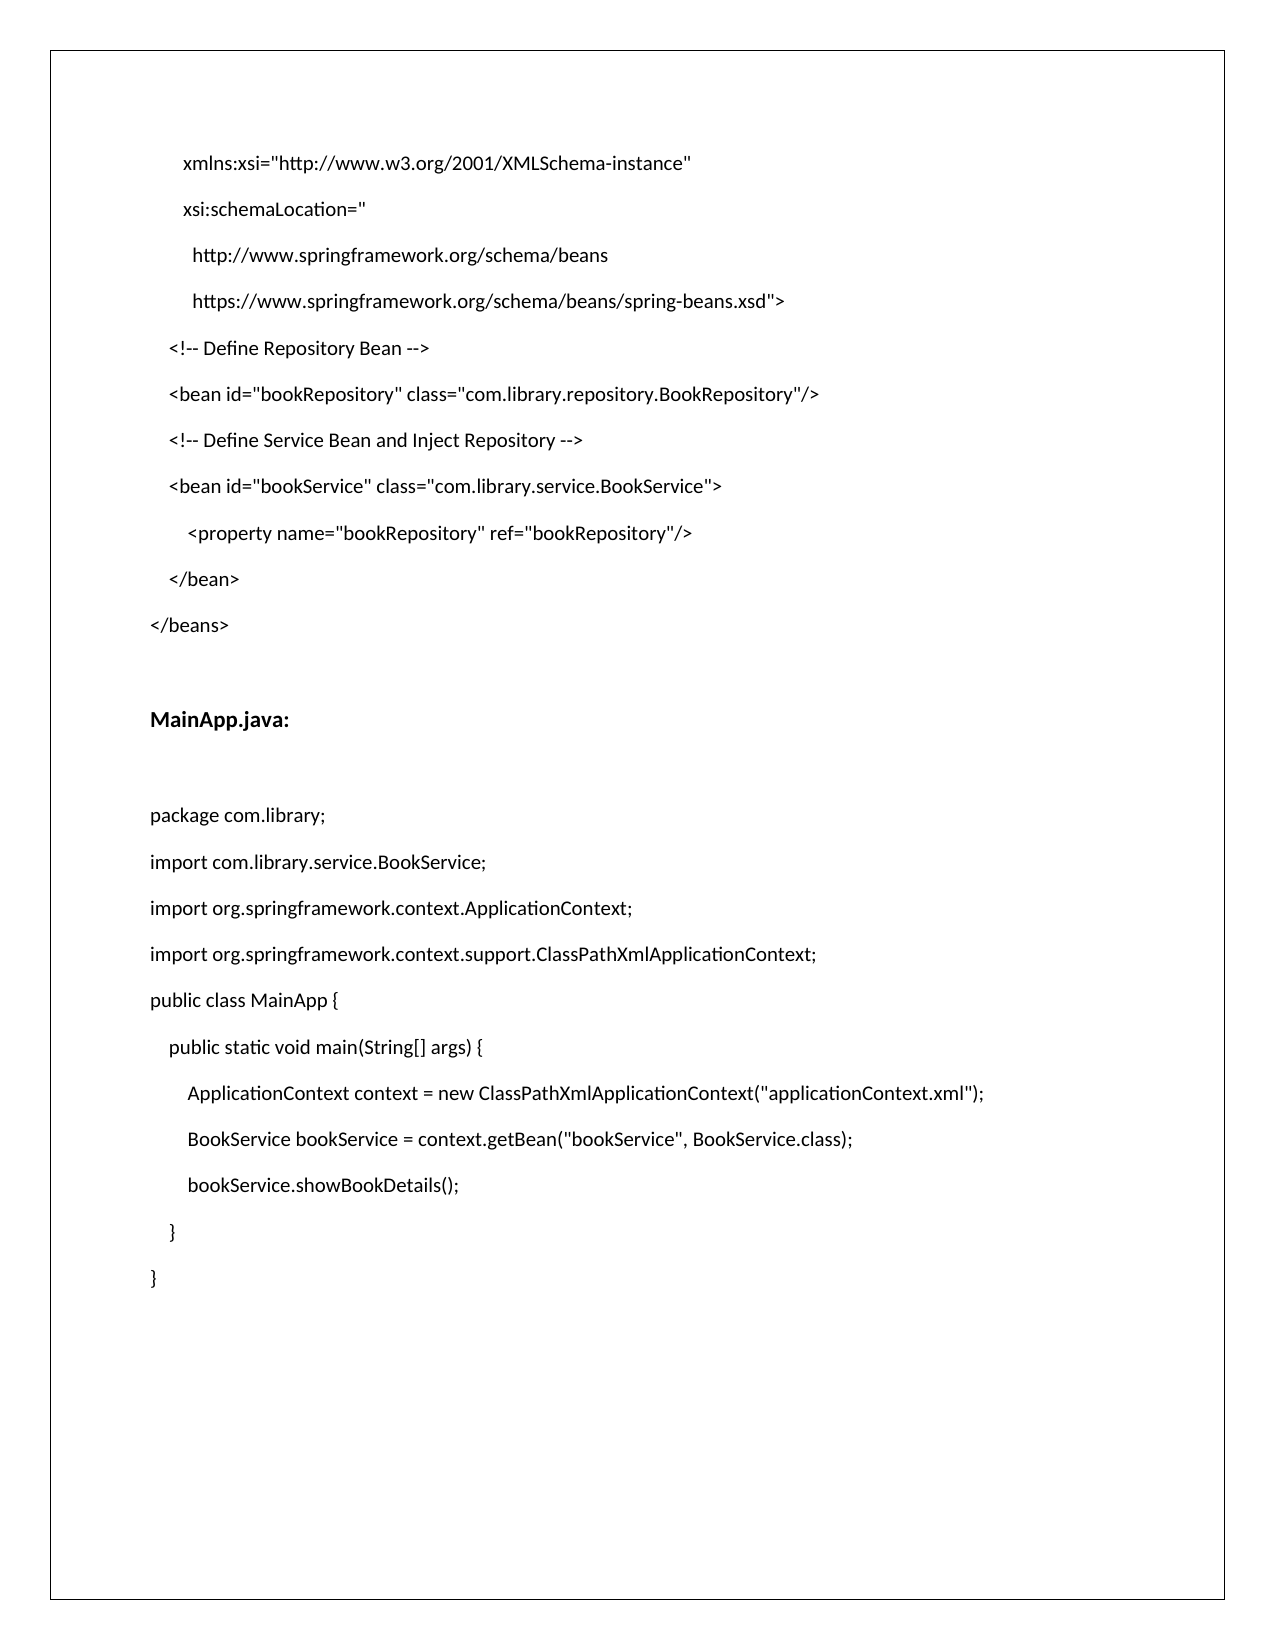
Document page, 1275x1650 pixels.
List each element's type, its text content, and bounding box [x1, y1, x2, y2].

text public class MainApp { [150, 988, 1125, 1013]
text <bean id="bookRepository" class="com.library.repository.BookRepository"/> [150, 381, 1125, 407]
text } [150, 1219, 1125, 1244]
text http://www.springframework.org/schema/beans [150, 242, 1125, 268]
text </bean> [150, 566, 1125, 592]
text <property name="bookRepository" ref="bookRepository"/> [150, 520, 1125, 545]
text </beans> [150, 612, 1125, 638]
text xmlns:xsi="http://www.w3.org/2001/XMLSchema-instance" [150, 150, 1125, 175]
text import com.library.service.BookService; [150, 849, 1125, 874]
text BookService bookService = context.getBean("bookService", BookService.class); [150, 1126, 1125, 1152]
text import org.springframework.context.ApplicationContext; [150, 895, 1125, 921]
text <bean id="bookService" class="com.library.service.BookService"> [150, 474, 1125, 499]
text import org.springframework.context.support.ClassPathXmlApplicationContext; [150, 941, 1125, 967]
text <!-- Define Repository Bean --> [150, 335, 1125, 360]
text } [150, 1265, 1125, 1291]
text bookService.showBookDetails(); [150, 1173, 1125, 1198]
text xsi:schemaLocation=" [150, 196, 1125, 222]
text package com.library; [150, 803, 1125, 828]
text https://www.springframework.org/schema/beans/spring-beans.xsd"> [150, 289, 1125, 314]
text <!-- Define Service Bean and Inject Repository --> [150, 427, 1125, 453]
text MainApp.java: [150, 705, 1125, 733]
text ApplicationContext context = new ClassPathXmlApplicationContext("applicationContext.xml"); [150, 1080, 1125, 1106]
text public static void main(String[] args) { [150, 1034, 1125, 1059]
